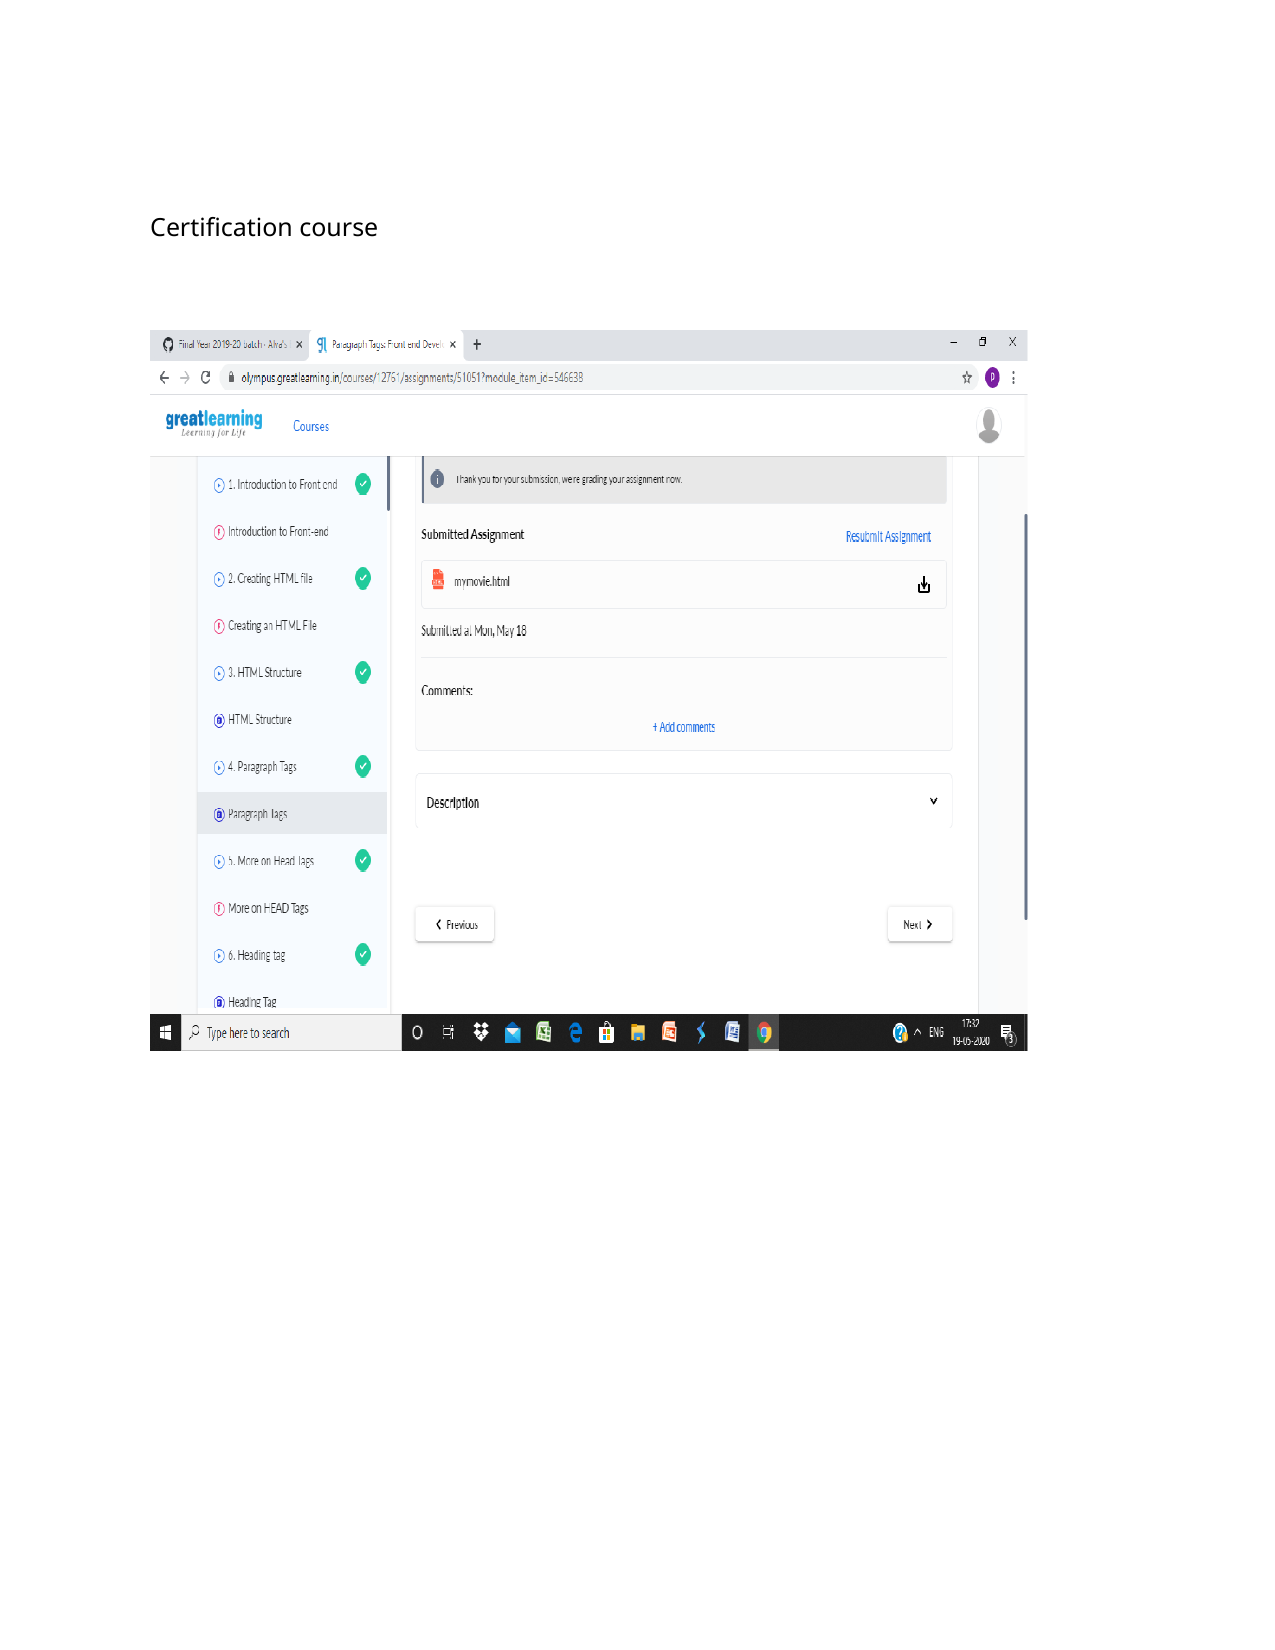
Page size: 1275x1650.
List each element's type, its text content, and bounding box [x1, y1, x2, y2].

picture [150, 330, 1124, 1131]
text Certification course [150, 210, 1125, 244]
